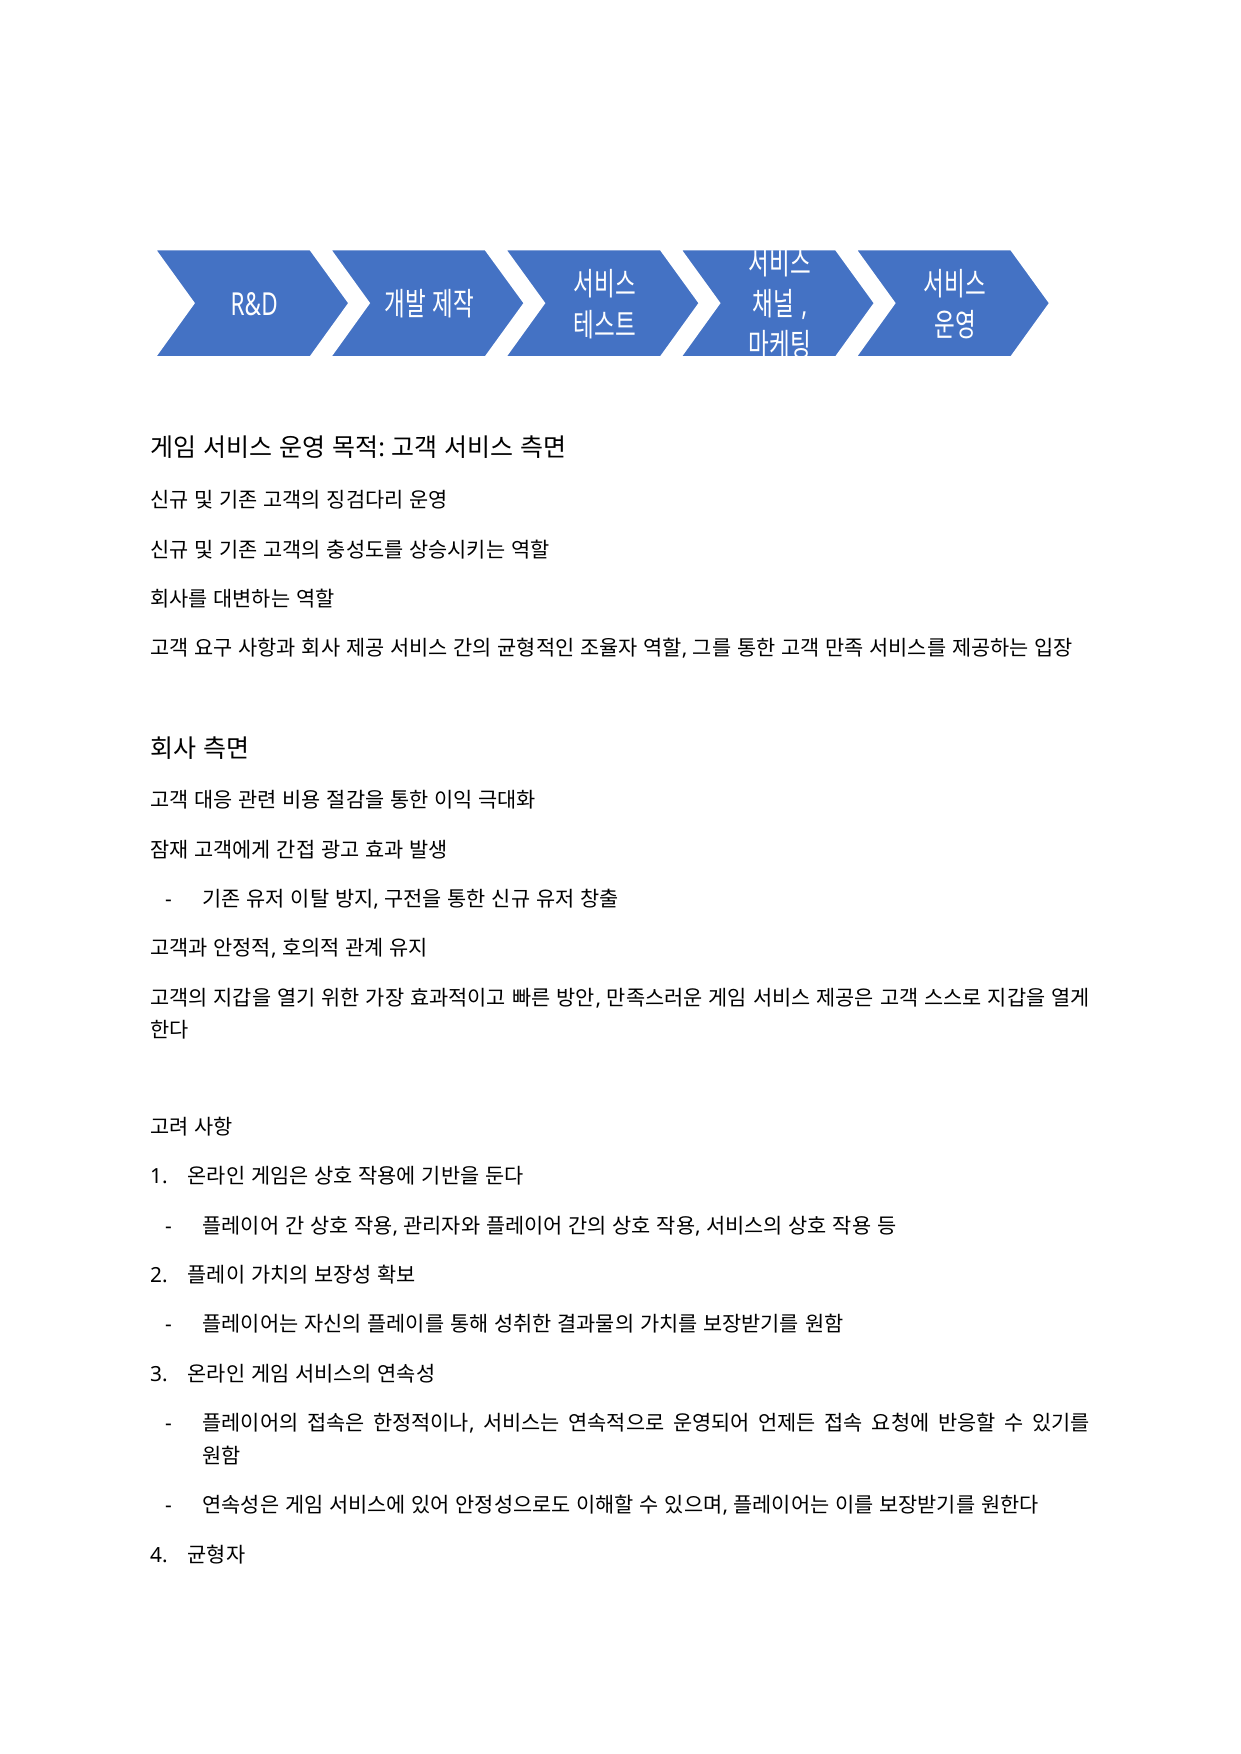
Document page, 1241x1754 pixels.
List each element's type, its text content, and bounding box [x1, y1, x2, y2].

text 고객의 지갑을 열기 위한 가장 효과적이고 빠른 방안, 만족스러운 게임 서비스 제공은 고객 스스로 지갑을 열게 한다 [150, 981, 1090, 1044]
text 고객 요구 사항과 회사 제공 서비스 간의 균형적인 조율자 역할, 그를 통한 고객 만족 서비스를 제공하는 입장 [150, 631, 1090, 662]
text 신규 및 기존 고객의 징검다리 운영 [150, 483, 1090, 514]
text 회사를 대변하는 역할 [150, 582, 1090, 612]
list 플레이 가치의 보장성 확보 [150, 1258, 1090, 1289]
list 기존 유저 이탈 방지, 구전을 통한 신규 유저 창출 [165, 882, 1090, 913]
text 고객과 안정적, 호의적 관계 유지 [150, 932, 1090, 962]
list 연속성은 게임 서비스에 있어 안정성으로도 이해할 수 있으며, 플레이어는 이를 보장받기를 원한다 [165, 1488, 1090, 1519]
text 잠재 고객에게 간접 광고 효과 발생 [150, 833, 1090, 863]
text 고객 대응 관련 비용 절감을 통한 이익 극대화 [150, 784, 1090, 814]
list 온라인 게임 서비스의 연속성 [150, 1357, 1090, 1387]
list 온라인 게임은 상호 작용에 기반을 둔다 [150, 1159, 1090, 1190]
list 플레이어의 접속은 한정적이나, 서비스는 연속적으로 운영되어 언제든 접속 요청에 반응할 수 있기를 원함 [165, 1406, 1090, 1469]
text 회사 측면 [150, 728, 1090, 764]
list 플레이어 간 상호 작용, 관리자와 플레이어 간의 상호 작용, 서비스의 상호 작용 등 [165, 1209, 1090, 1239]
list 균형자 [150, 1538, 1090, 1568]
list 플레이어는 자신의 플레이를 통해 성취한 결과물의 가치를 보장받기를 원함 [165, 1308, 1090, 1338]
text 고려 사항 [150, 1110, 1090, 1141]
text 신규 및 기존 고객의 충성도를 상승시키는 역할 [150, 533, 1090, 563]
text 게임 서비스 운영 목적: 고객 서비스 측면 [150, 428, 1090, 464]
